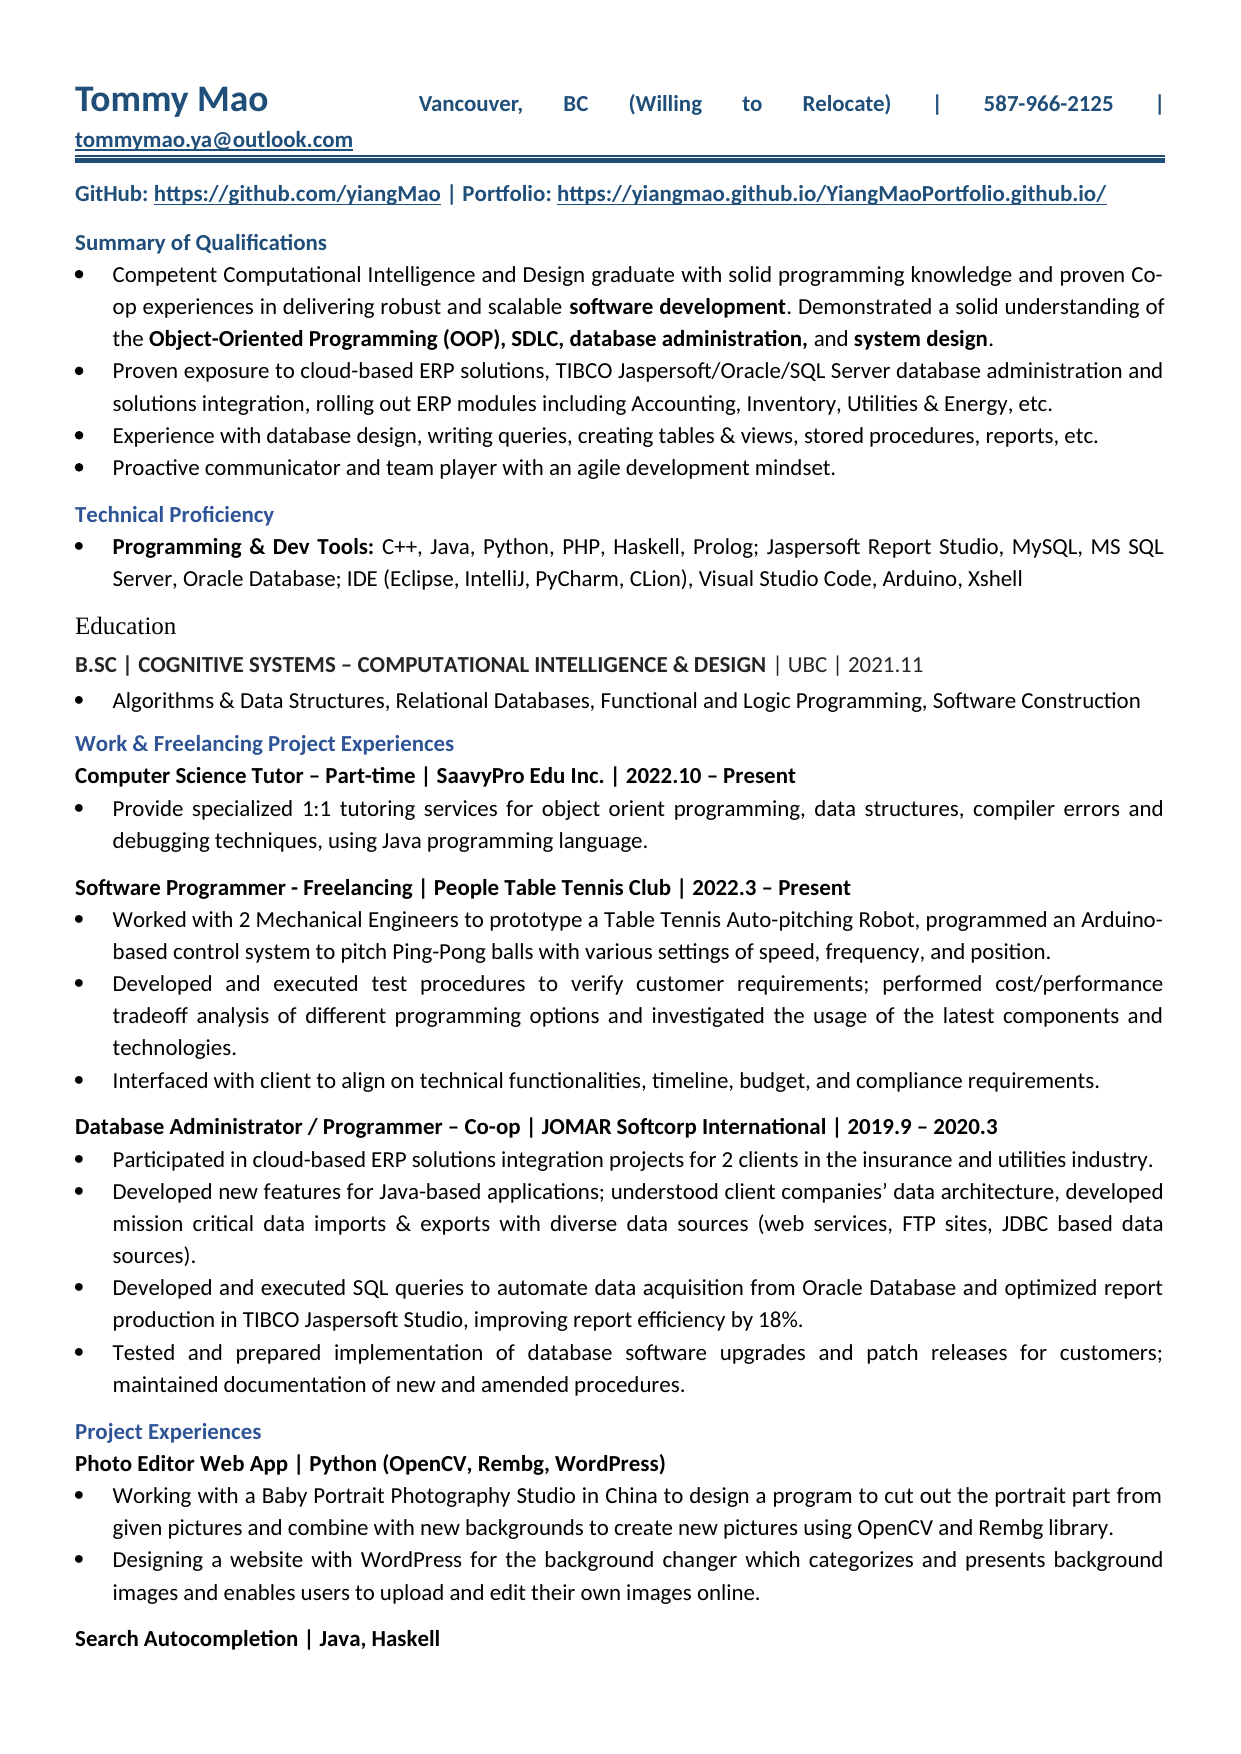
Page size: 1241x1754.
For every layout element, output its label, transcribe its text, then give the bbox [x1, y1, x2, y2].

text Software Programmer - Freelancing | People Table Tennis Club | 2022.3 – Present [75, 873, 1165, 901]
list Designing a website with WordPress for the background changer which categorizes and presents background images and enables users to upload and edit their own images online. [75, 1546, 1165, 1606]
text Photo Editor Web App | Python (OpenCV, Rembg, WordPress) [75, 1449, 1165, 1477]
text Summary of Qualifications [75, 228, 1165, 256]
text Work & Freelancing Project Experiences [75, 729, 1165, 757]
list Proven exposure to cloud-based ERP solutions, TIBCO Jaspersoft/Oracle/SQL Server database administration and solutions integration, rolling out ERP modules including Accounting, Inventory, Utilities & Energy, etc. [75, 357, 1165, 417]
subtitle B.Sc | cOGNITIVE SYSTEMS – COMPUTATIONAL INTELLIGENCE & DESIGN | UBC | 2021.11 [75, 650, 1165, 678]
text Project s [75, 1417, 1165, 1445]
list Programming & Dev Tools: C++, Java, Python, PHP, Haskell, Prolog; Jaspersoft Report Studio, MySQL, MS SQL Server, Oracle Database; IDE (Eclipse, IntelliJ, PyCharm, CLion), Visual Studio Code, Arduino, Xshell [75, 532, 1165, 592]
list Developed new features for Java-based applications; understood client companies’ data architecture, developed mission critical data imports & exports with diverse data sources (web services, FTP sites, JDBC based data sources). [75, 1177, 1165, 1269]
list Experience with database design, writing queries, creating tables & views, stored procedures, reports, etc. [75, 421, 1165, 449]
list Tested and prepared implementation of database software upgrades and patch releases for customers; maintained documentation of new and amended procedures. [75, 1338, 1165, 1398]
text Search Autocompletion | Java, Haskell [75, 1624, 1165, 1652]
list Developed and executed SQL queries to automate data acquisition from Oracle Database and optimized report production in TIBCO Jaspersoft Studio, improving report efficiency by 18%. [75, 1273, 1165, 1334]
text Database Administrator / Programmer – Co-op | JOMAR Softcorp International | 2019.9 – 2020.3 [75, 1112, 1165, 1141]
list Provide specialized 1:1 tutoring services for object orient programming, data structures, compiler errors and debugging techniques, using Java programming language. [75, 794, 1165, 854]
list Worked with 2 Mechanical Engineers to prototype a Table Tennis Auto-pitching Robot, programmed an Arduino-based control system to pitch Ping-Pong balls with various settings of speed, frequency, and position. [75, 905, 1165, 965]
text Technical Proficiency [75, 500, 1165, 528]
list Developed and executed test procedures to verify customer requirements; performed cost/performance tradeoff analysis of different programming options and investigated the usage of the latest components and technologies. [75, 969, 1165, 1062]
list Interfaced with client to align on technical functionalities, timeline, budget, and compliance requirements. [75, 1066, 1165, 1094]
list Algorithms & Data Structures, Relational Databases, Functional and Logic Programming, Software Construction [75, 687, 1165, 715]
title Tommy Mao Vancouver, BC (Willing to Relocate) | 587-966-2125 | tommymao.ya@outlook.com [75, 75, 1165, 155]
list Working with a Baby Portrait Photography Studio in China to design a program to cut out the portrait part from given pictures and combine with new backgrounds to create new pictures using OpenCV and Rembg library. [75, 1481, 1165, 1541]
text Computer Science Tutor – Part-time | SaavyPro Edu Inc. | 2022.10 – Present [75, 761, 1165, 789]
list Participated in cloud-based ERP solutions integration projects for 2 clients in the insurance and utilities industry. [75, 1145, 1165, 1173]
text GitHub: https://github.com/yiangMao | Portfolio: https://yiangmao.github.io/YiangMaoPortfolio.github.io/ [75, 179, 1165, 208]
list Competent Computational Intelligence and Design graduate with solid programming knowledge and proven Co-op experiences in delivering robust and scalable software development. Demonstrated a solid understanding of the Object-Oriented Programming (OOP), SDLC, database administration, and system design. [75, 260, 1165, 352]
list Proactive communicator and team player with an agile development mindset. [75, 453, 1165, 481]
